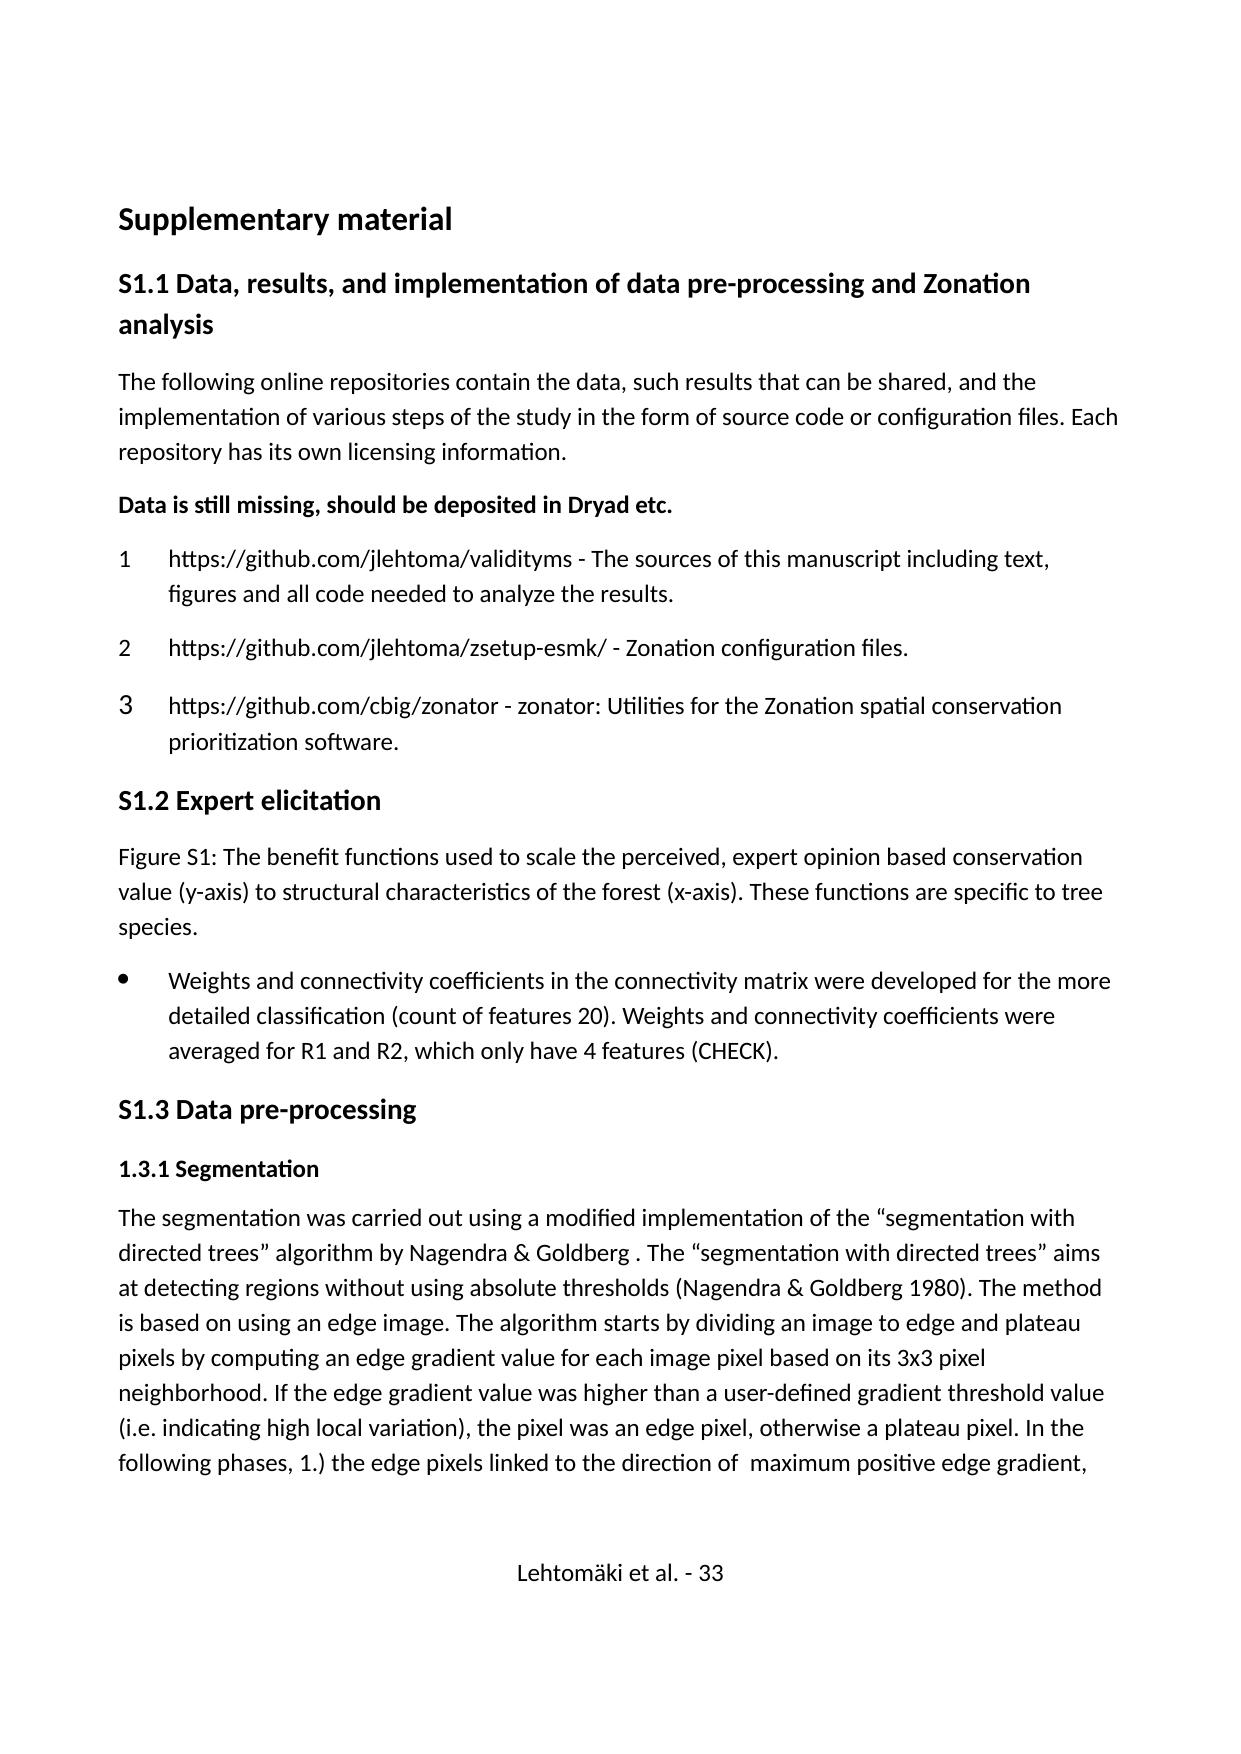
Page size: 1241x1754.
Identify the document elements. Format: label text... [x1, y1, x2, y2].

subtitle S1.2 Expert elicitation [118, 782, 1122, 817]
text The following online repositories contain the data, such results that can be shared, and the implementation of various steps of the study in the form of source code or configuration files. Each repository has its own licensing information. [118, 366, 1122, 466]
text Data is still missing, should be deposited in Dryad etc. [118, 489, 1122, 520]
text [118, 1202, 1122, 1478]
list https://github.com/cbig/zonator - zonator: Utilities for the Zonation spatial conservation prioritization software. [118, 686, 1122, 756]
subtitle S1.3 Data pre-processing [118, 1091, 1122, 1127]
list Weights and connectivity coefficients in the connectivity matrix were developed for the more detailed classification (count of features 20). Weights and connectivity coefficients were averaged for R1 and R2, which only have 4 features (CHECK). [118, 965, 1122, 1066]
subtitle Supplementary material [118, 198, 1122, 238]
list https://github.com/jlehtoma/zsetup-esmk/ - Zonation configuration files. [118, 632, 1122, 663]
text Figure S1: The benefit functions used to scale the perceived, expert opinion based conservation value (y-axis) to structural characteristics of the forest (x-axis). These functions are specific to tree species. [118, 841, 1122, 942]
list https://github.com/jlehtoma/validityms - The sources of this manuscript including text, figures and all code needed to analyze the results. [118, 543, 1122, 609]
subtitle S1.1 Data, results, and implementation of data pre-processing and Zonation analysis [118, 265, 1122, 342]
subtitle 1.3.1 Segmentation [118, 1153, 1122, 1183]
